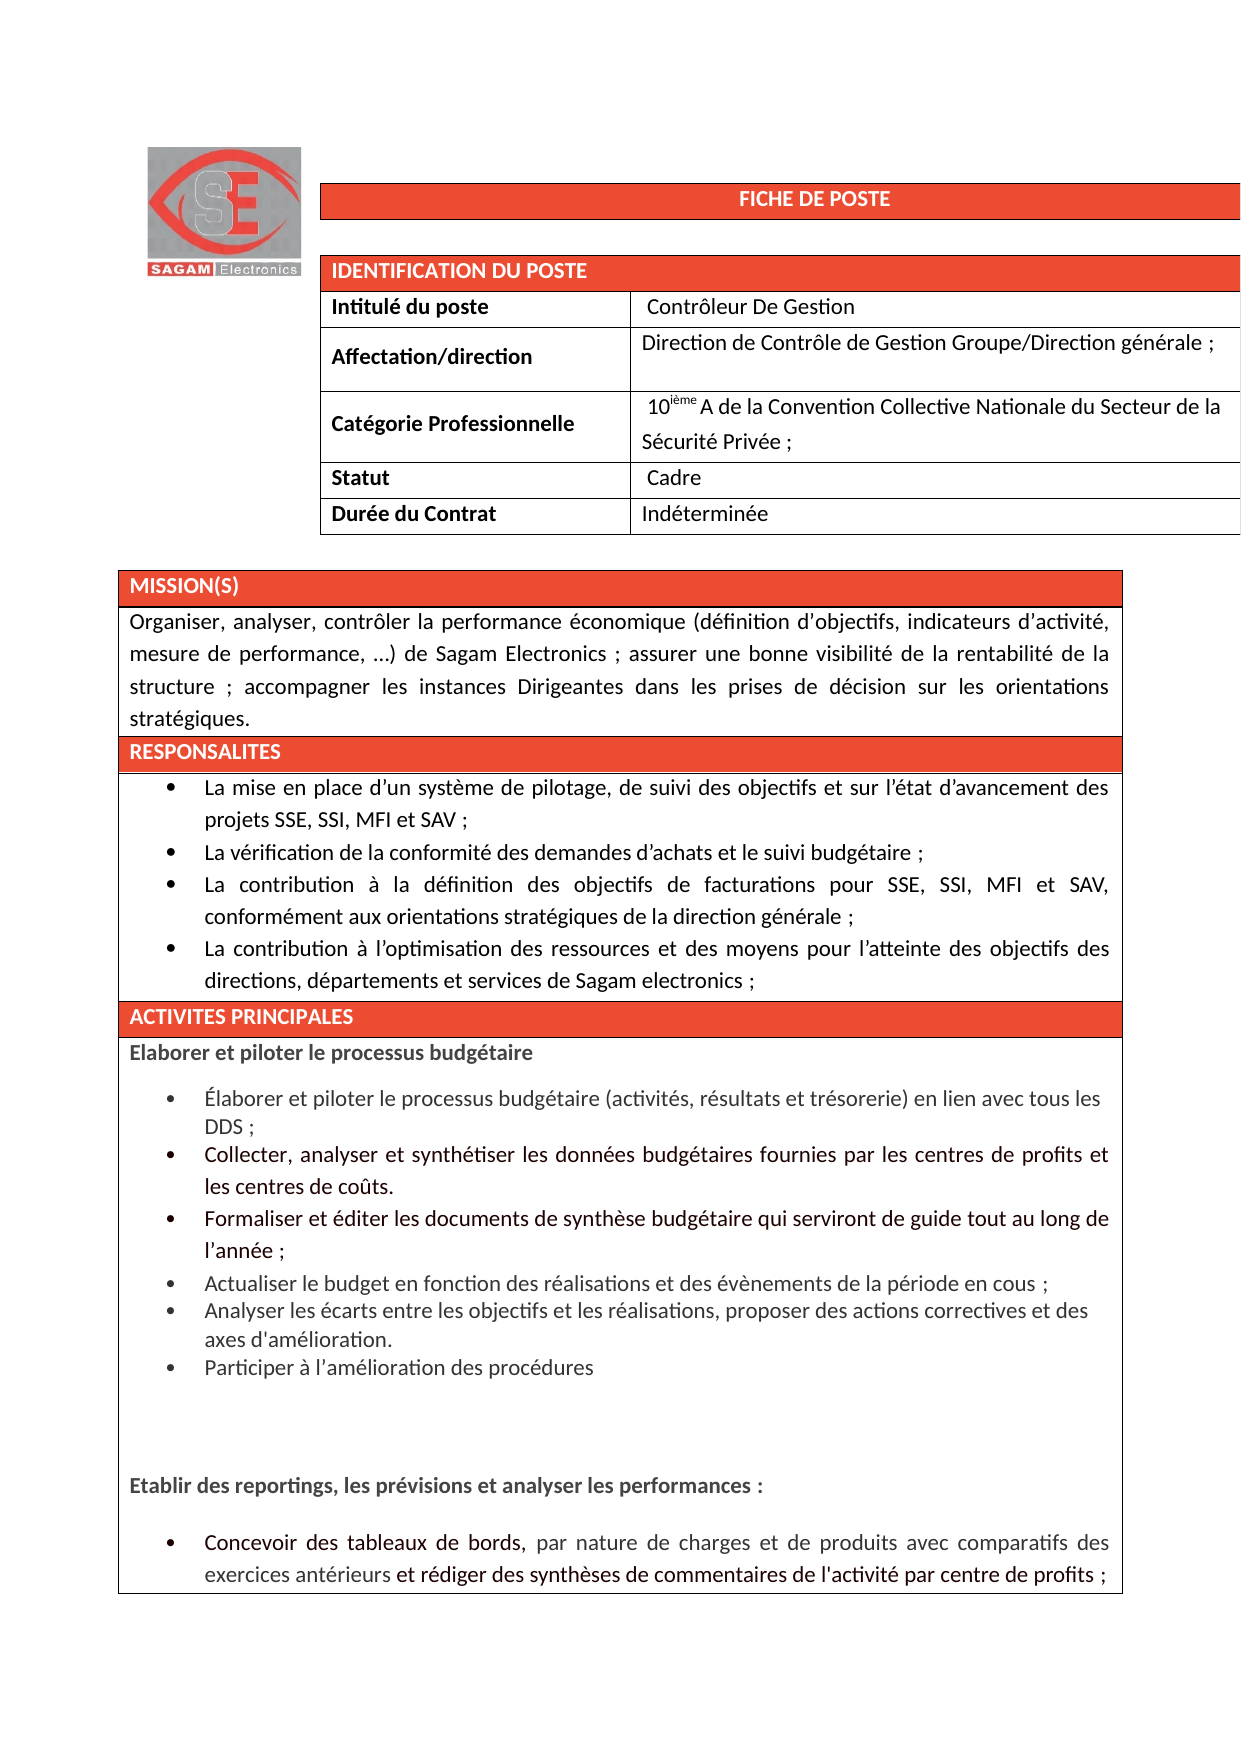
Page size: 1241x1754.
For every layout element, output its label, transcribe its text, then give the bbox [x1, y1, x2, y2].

table_cell ACTIVITES PRINCIPALES [119, 1002, 1122, 1037]
table_cell Statut [321, 463, 630, 498]
table_cell Catégorie Professionnelle [321, 392, 630, 462]
table_cell Cadre [631, 463, 1240, 498]
table_header MISSION(S) [119, 571, 1122, 606]
table_cell Organiser, analyser, contrôler la performance économique (définition d’objectifs, indicateurs d’activité, mesure de performance, …) de Sagam Electronics ; assurer une bonne visibilité de la rentabilité de la structure ; accompagner les instances Dirigeantes dans les prises de décision sur les orientations stratégiques. [119, 608, 1122, 736]
table_cell Contrôleur De Gestion [631, 292, 1240, 327]
table_cell La mise en place d’un système de pilotage, de suivi des objectifs et sur l’état d’avancement des projets SSE, SSI, MFI et SAV ; La vérification de la conformité des demandes d’achats et le suivi budgétaire ; La contribution à la définition des objectifs de facturations pour SSE, SSI, MFI et SAV, conformément aux orientations stratégiques de la direction générale ; La contribution à l’optimisation des ressources et des moyens pour l’atteinte des objectifs des directions, départements et services de Sagam electronics ; [119, 774, 1122, 1001]
table_cell Intitulé du poste [321, 292, 630, 327]
table_header IDENTIFICATION DU POSTE [321, 256, 1240, 291]
table_header FICHE DE POSTE [321, 184, 1240, 219]
table_cell 10ième A de la Convention Collective Nationale du Secteur de la Sécurité Privée ; [631, 392, 1240, 462]
table_cell Affectation/direction [321, 328, 630, 391]
table_cell Durée du Contrat [321, 499, 630, 534]
picture [147, 147, 302, 278]
table_cell RESPONSALITES [119, 737, 1122, 772]
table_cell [119, 1038, 1122, 1592]
table_cell Direction de Contrôle de Gestion Groupe/Direction générale ; [631, 328, 1240, 391]
table_cell Indéterminée [631, 499, 1240, 534]
